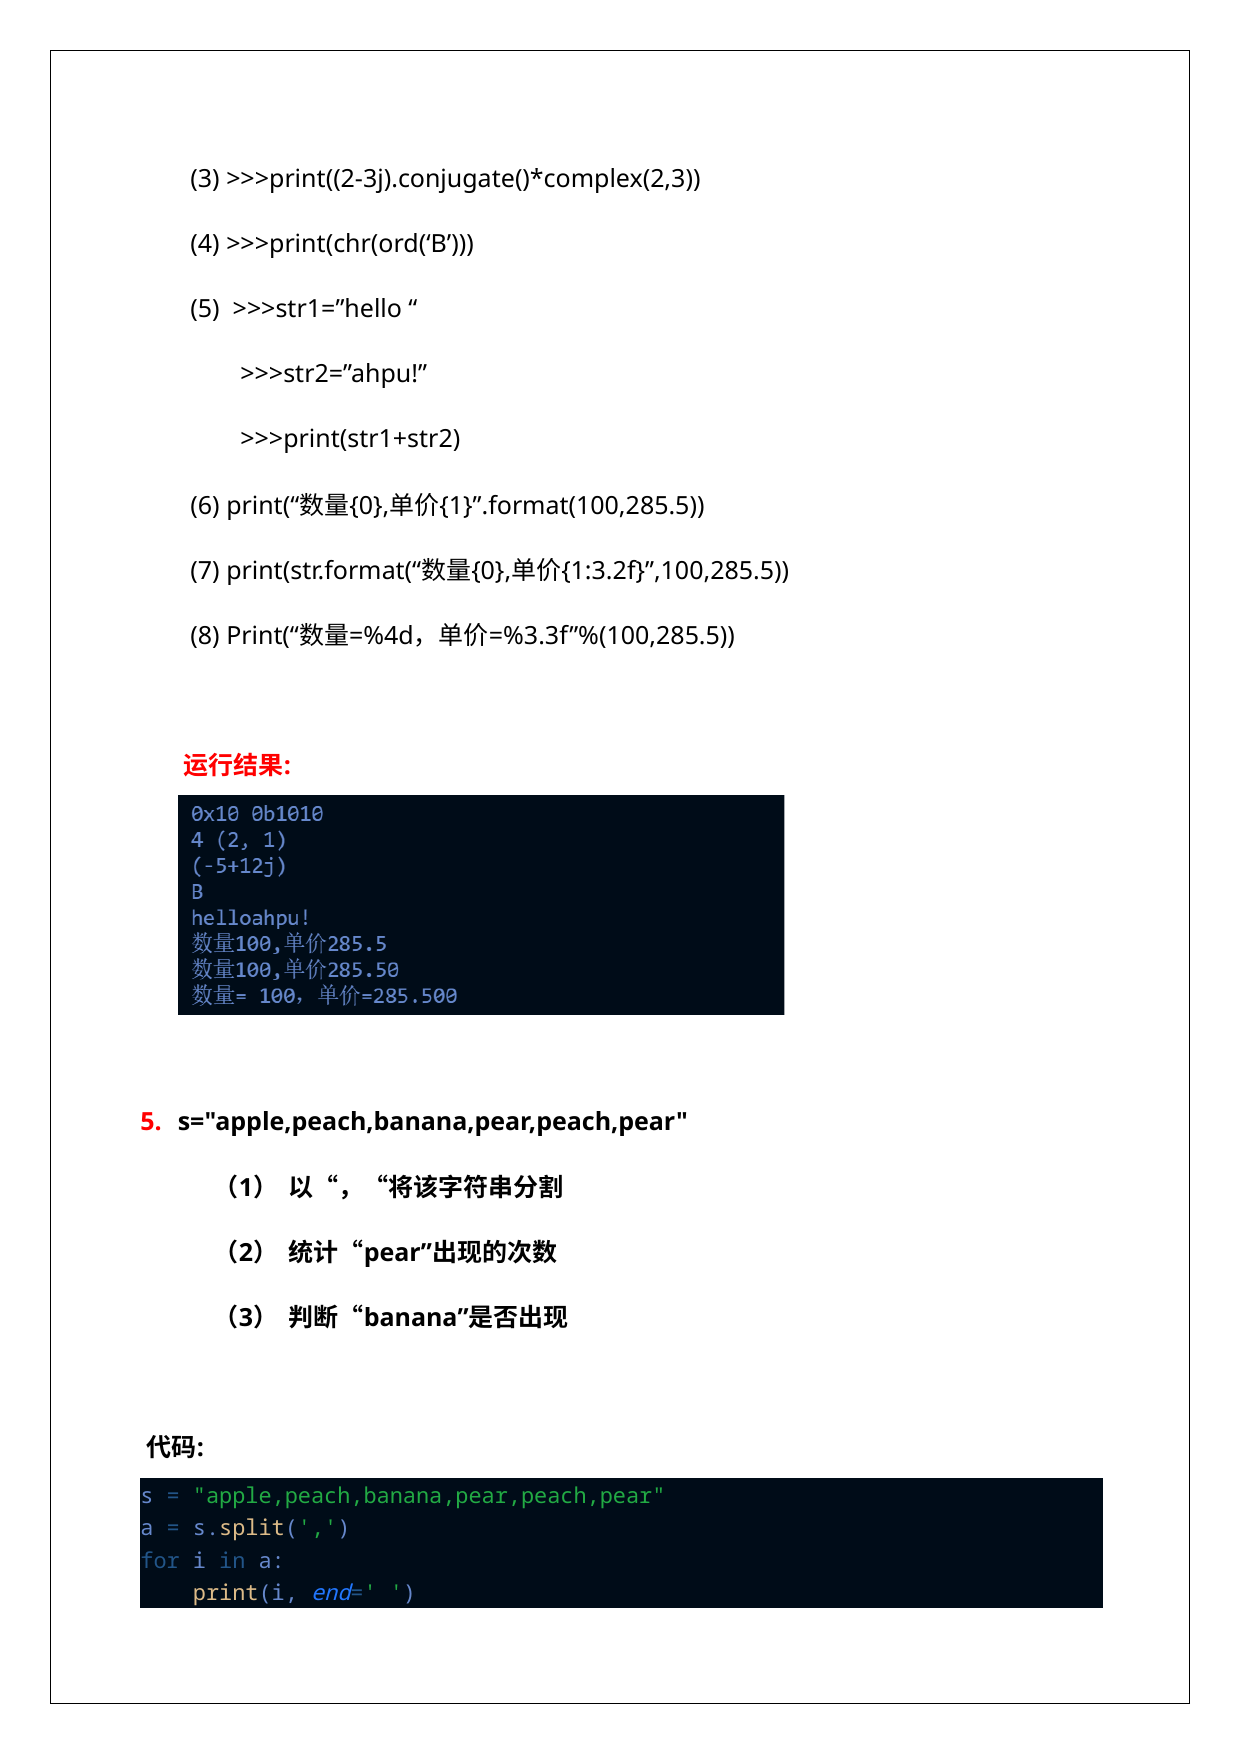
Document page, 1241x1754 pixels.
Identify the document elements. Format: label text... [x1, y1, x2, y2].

list >>>print((2-3j).conjugate()*complex(2,3)) [140, 146, 1103, 211]
list >>>str1=”hello “ [140, 276, 1103, 341]
list 统计“pear”出现的次数 [213, 1218, 1103, 1283]
text 运行结果: [140, 731, 1103, 796]
text a = s.split(',') [140, 1511, 1103, 1543]
list >>>print(chr(ord(‘B’))) [140, 211, 1103, 276]
list print(“数量{0},单价{1}”.format(100,285.5)) [140, 471, 1103, 536]
list >>>print(str1+str2) [140, 406, 1103, 471]
text s = "apple,peach,banana,pear,peach,pear" [140, 1478, 1103, 1511]
list 以“，“将该字符串分割 [213, 1153, 1103, 1218]
list print(str.format(“数量{0},单价{1:3.2f}”,100,285.5)) [140, 536, 1103, 601]
picture [178, 795, 785, 1015]
list >>>str2=”ahpu!” [140, 341, 1103, 406]
text for i in a: [140, 1543, 1103, 1576]
text 代码: [140, 1413, 1103, 1478]
text print(i, end=' ') [140, 1576, 1103, 1608]
list s="apple,peach,banana,pear,peach,pear" [140, 1088, 1103, 1153]
list 判断“banana”是否出现 [213, 1283, 1103, 1348]
list Print(“数量=%4d，单价=%3.3f”%(100,285.5)) [140, 601, 1103, 666]
